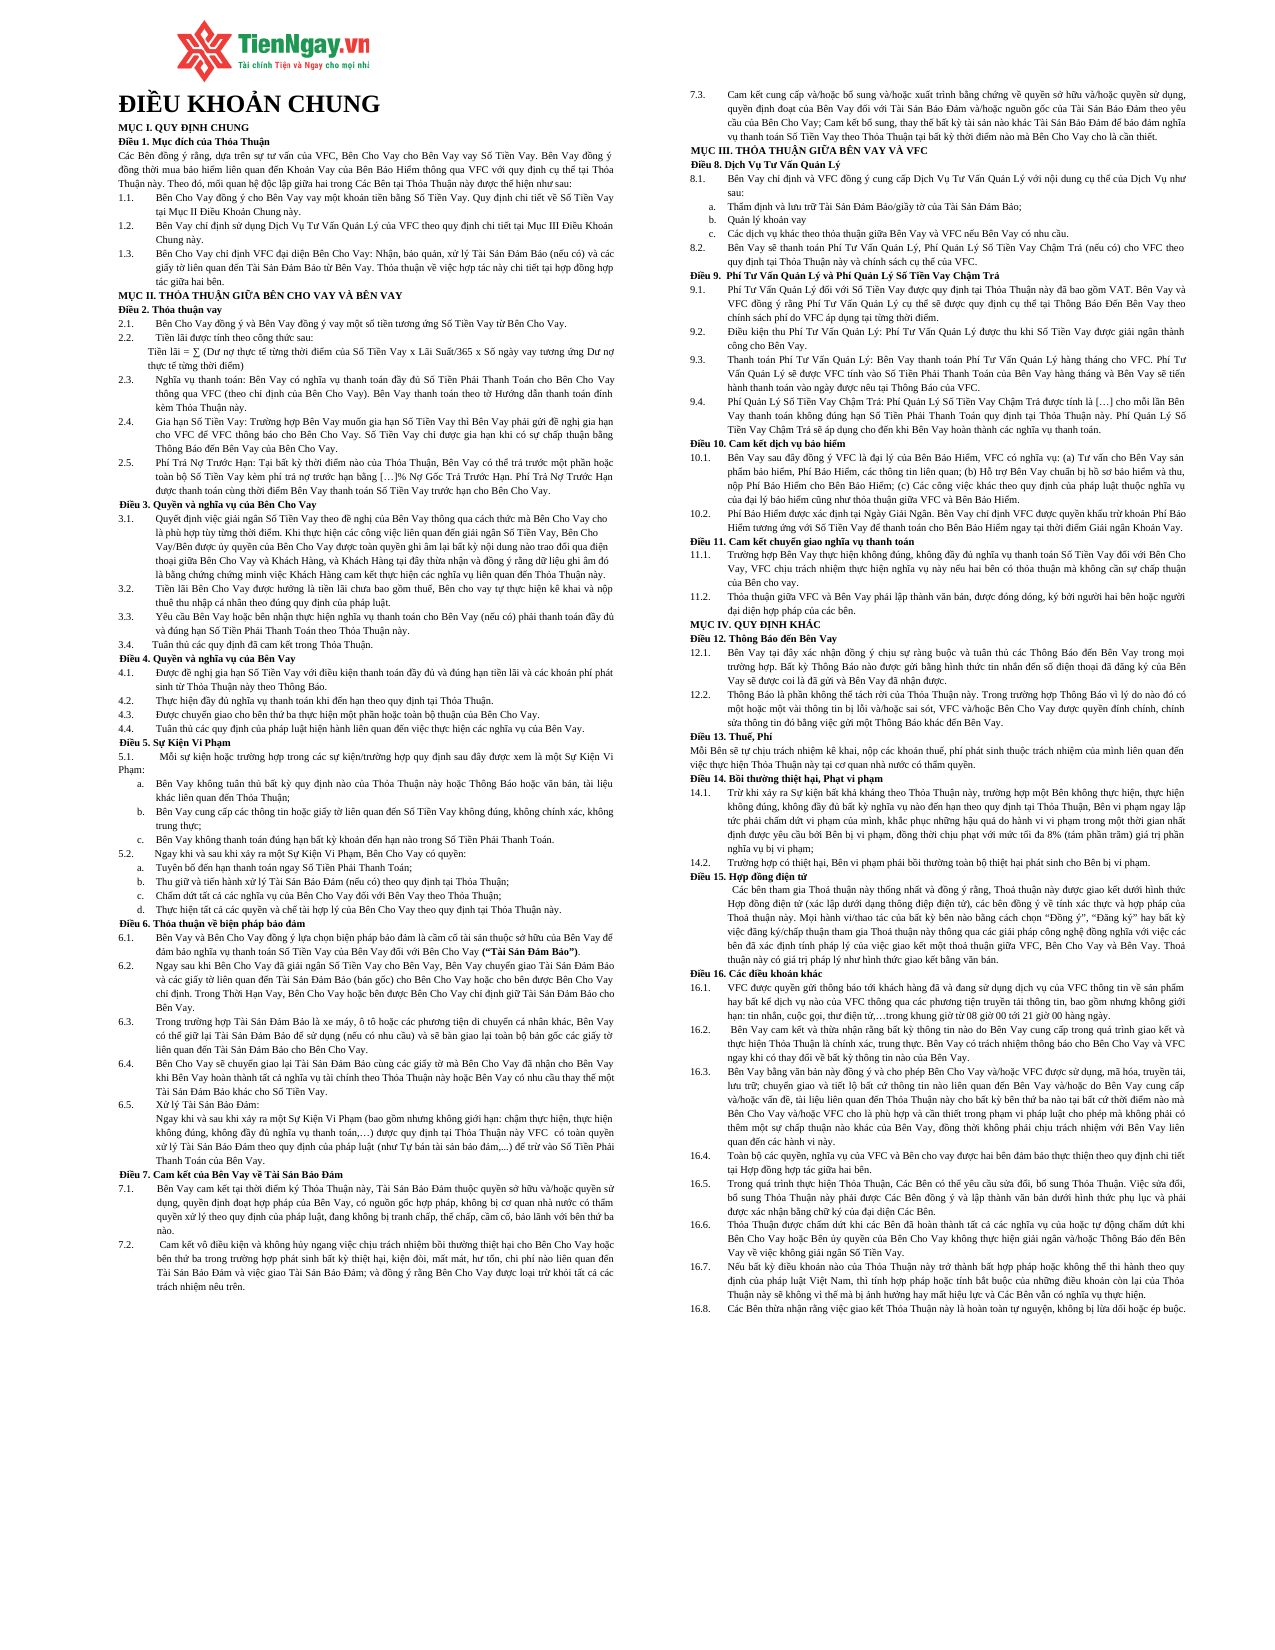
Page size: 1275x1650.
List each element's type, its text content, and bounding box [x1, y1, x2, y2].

text 10.2. Phí Bảo Hiểm được xác định tại Ngày Giải Ngân. Bên Vay chỉ định VFC được quyền khấu trừ khoản Phí Bảo Hiểm tương ứng với Số Tiền Vay để thanh toán cho Bên Bảo Hiểm ngay tại thời điểm Giải ngân Khoản Vay. [690, 507, 1186, 533]
text 10.1. Bên Vay sau đây đồng ý VFC là đại lý của Bên Bảo Hiểm, VFC có nghĩa vụ: (a) Tư vấn cho Bên Vay sản phẩm bảo hiểm, Phí Bảo Hiểm, các thông tin liên quan; (b) Hỗ trợ Bên Vay chuẩn bị hồ sơ bảo hiểm và thu, nộp Phí Bảo Hiểm cho Bên Bảo Hiểm; (c) Các công việc khác theo quy định của pháp luật thuộc nghĩa vụ của đại lý bảo hiểm cũng như thỏa thuận giữa VFC và Bên Bảo Hiểm. [690, 452, 1186, 505]
text 11.2. Thỏa thuận giữa VFC và Bên Vay phải lập thành văn bản, được đóng dóng, ký bởi người hai bên hoặc người đại diện hợp pháp của các bên. [690, 591, 1186, 617]
list Thanh toán Phí Tư Vấn Quản Lý: Bên Vay thanh toán Phí Tư Vấn Quản Lý hàng tháng cho VFC. Phí Tư Vấn Quản Lý sẽ được VFC tính vào Số Tiền Phải Thanh Toán của Bên Vay hàng tháng và Bên Vay sẽ tiến hành thanh toán vào ngày được nêu tại Thông Báo của VFC. [690, 354, 1186, 394]
text 7.2. Cam kết vô điều kiện và không hủy ngang việc chịu trách nhiệm bồi thường thiệt hại cho Bên Cho Vay hoặc bên thứ ba trong trường hợp phát sinh bất kỳ thiệt hại, kiện đòi, mất mát, hư tổn, chi phí nào liên quan đến Tài Sản Bảo Đảm và việc giao Tài Sản Bảo Đảm; và đồng ý rằng Bên Cho Vay được loại trừ khỏi tất cả các trách nhiệm nêu trên. [118, 1239, 615, 1293]
text 12.2. Thông Báo là phần không thể tách rời của Thỏa Thuận này. Trong trường hợp Thông Báo vì lý do nào đó có một hoặc một vài thông tin bị lỗi và/hoặc sai sót, VFC và/hoặc Bên Cho Vay được quyền đính chính, chỉnh sửa thông tin đó bằng việc gửi một Thông Báo khác đến Bên Vay. [690, 689, 1186, 729]
list Được đề nghị gia hạn Số Tiền Vay với điều kiện thanh toán đầy đủ và đúng hạn tiền lãi và các khoản phí phát sinh từ Thỏa Thuận này theo Thông Báo. [118, 667, 615, 692]
text 7.1. Bên Vay cam kết tại thời điểm ký Thỏa Thuận này, Tài Sản Bảo Đảm thuộc quyền sở hữu và/hoặc quyền sử dụng, quyền định đoạt hợp pháp của Bên Vay, có nguồn gốc hợp pháp, không bị cơ quan nhà nước có thẩm quyền xử lý theo quy định của pháp luật, đang không bị tranh chấp, thế chấp, cầm cố, bảo lãnh với bên thứ ba nào. [118, 1183, 615, 1237]
list Ngay sau khi Bên Cho Vay đã giải ngân Số Tiền Vay cho Bên Vay, Bên Vay chuyển giao Tài Sản Đảm Bảo và các giấy tờ liên quan đến Tài Sản Đảm Bảo (bản gốc) cho Bên Cho Vay hoặc cho bên được Bên Cho Vay chỉ định. Trong Thời Hạn Vay, Bên Cho Vay hoặc bên được Bên Cho Vay chỉ định giữ Tài Sản Đảm Bảo cho Bên Vay. [118, 960, 615, 1013]
list Phí Tư Vấn Quản Lý đối với Số Tiền Vay được quy định tại Thỏa Thuận này đã bao gồm VAT. Bên Vay và VFC đồng ý rằng Phí Tư Vấn Quản Lý cụ thể sẽ được quy định cụ thể tại Thông Báo Đến Bên Vay theo chính sách phí do VFC áp dụng tại từng thời điểm. [690, 284, 1186, 324]
text ĐIỀU KHOẢN CHUNG [118, 89, 615, 117]
list Thỏa Thuận được chấm dứt khi các Bên đã hoàn thành tất cả các nghĩa vụ của hoặc tự động chấm dứt khi Bên Cho Vay hoặc Bên ủy quyền của Bên Cho Vay không thực hiện giải ngân và/hoặc Thông Báo đến Bên Vay về việc không giải ngân Số Tiền Vay. [690, 1219, 1186, 1259]
list Bên Cho Vay đồng ý cho Bên Vay vay một khoản tiền bằng Số Tiền Vay. Quy định chi tiết về Số Tiền Vay tại Mục II Điều Khoản Chung này. [118, 192, 615, 218]
list Phí Quản Lý Số Tiền Vay Chậm Trả: Phí Quản Lý Số Tiền Vay Chậm Trả được tính là […] cho mỗi lần Bên Vay thanh toán không đúng hạn Số Tiền Phải Thanh Toán quy định tại Thỏa Thuận này. Phí Quản Lý Số Tiền Vay Chậm Trả sẽ áp dụng cho đến khi Bên Vay hoàn thành các nghĩa vụ thanh toán. [690, 396, 1186, 436]
list Bên Cho Vay chỉ định VFC đại diện Bên Cho Vay: Nhận, bảo quản, xử lý Tài Sản Đảm Bảo (nếu có) và các giấy tờ liên quan đến Tài Sản Đảm Bảo từ Bên Vay. Thỏa thuận về việc hợp tác này chi tiết tại hợp đồng hợp tác giữa hai bên. [118, 248, 615, 288]
text 3.2. Tiền lãi Bên Cho Vay được hưởng là tiền lãi chưa bao gồm thuế, Bên cho vay tự thực hiện kê khai và nộp thuê thu nhập cá nhân theo đúng quy định của pháp luật. [118, 583, 615, 609]
text 14.1. Trừ khi xảy ra Sự kiện bất khả kháng theo Thỏa Thuận này, trường hợp một Bên không thực hiện, thực hiện không đúng, không đầy đủ bất kỳ nghĩa vụ nào đến hạn theo quy định tại Thỏa Thuận, Bên vi phạm ngay lập tức phải chấm dứt vi phạm của mình, khắc phục những hậu quả do hành vi vi phạm trong một thời gian nhất định được yêu cầu bởi Bên bị vi phạm, đồng thời chịu phạt với mức tối đa 8% (tám phần trăm) giá trị phần nghĩa vụ bị vi phạm; [690, 787, 1186, 854]
text Các bên tham gia Thoả thuận này thống nhất và đồng ý rằng, Thoả thuận này được giao kết dưới hình thức Hợp đồng điện tử (xác lập dưới dạng thông điệp điện tử), các bên đồng ý về tính xác thực và hợp pháp của Thoả thuận này. Mọi hành vi/thao tác của bất kỳ bên nào bằng cách chọn “Đồng ý”, “Đăng ký” hay bất kỳ việc đăng ký/chấp thuận tham gia Thoả thuận này thông qua các giải pháp công nghệ đồng nghĩa với việc các bên đã xác định tính pháp lý của việc giao kết một thoả thuận giữa VFC, Bên Cho Vay và Bên Vay. Thoả thuận này có giá trị pháp lý như hình thức giao kết bằng văn bản. [690, 884, 1186, 966]
text 3.3. Yêu cầu Bên Vay hoặc bên nhận thực hiện nghĩa vụ thanh toán cho Bên Vay (nếu có) phải thanh toán đầy đủ và đúng hạn Số Tiền Phải Thanh Toán theo Thỏa Thuận này. [118, 611, 615, 637]
list VFC được quyền gửi thông báo tới khách hàng đã và đang sử dụng dịch vụ của VFC thông tin về sản phẩm hay bất kể dịch vụ nào của VFC thông qua các phương tiện truyền tải thông tin, bao gồm nhưng không giới hạn: tin nhắn, cuộc gọi, thư điện tử,…trong khung giờ từ 08 giờ 00 tới 21 giờ 00 hàng ngày. [690, 982, 1186, 1022]
text 12.1. Bên Vay tại đây xác nhận đồng ý chịu sự ràng buộc và tuân thủ các Thông Báo đến Bên Vay trong mọi trường hợp. Bất kỳ Thông Báo nào được gửi bằng hình thức tin nhắn đến số điện thoại đã đăng ký của Bên Vay sẽ được coi là đã gửi và Bên Vay đã nhận được. [690, 647, 1186, 687]
list Nghĩa vụ thanh toán: Bên Vay có nghĩa vụ thanh toán đầy đủ Số Tiền Phải Thanh Toán cho Bên Cho Vay thông qua VFC (theo chỉ định của Bên Cho Vay). Bên Vay thanh toán theo tờ Hướng dẫn thanh toán đính kèm Thỏa Thuận này. [118, 373, 615, 413]
list Phí Trả Nợ Trước Hạn: Tại bất kỳ thời điểm nào của Thỏa Thuận, Bên Vay có thể trả trước một phần hoặc toàn bộ Số Tiền Vay kèm phí trả nợ trước hạn bằng […]% Nợ Gốc Trả Trước Hạn. Phí Trả Nợ Trước Hạn được thanh toán cùng thời điểm Bên Vay thanh toán Số Tiền Vay trước hạn cho Bên Cho Vay. [118, 457, 615, 497]
list Bên Vay chỉ định và VFC đồng ý cung cấp Dịch Vụ Tư Vấn Quản Lý với nội dung cụ thể của Dịch Vụ như sau: [690, 172, 1186, 198]
list Bên Vay bằng văn bản này đồng ý và cho phép Bên Cho Vay và/hoặc VFC được sử dụng, mã hóa, truyền tải, lưu trữ; chuyển giao và tiết lộ bất cứ thông tin nào liên quan đến Bên Vay và/hoặc do Bên Vay cung cấp và/hoặc vấn đề, tài liệu liên quan đến Thỏa Thuận này cho bất kỳ bên thứ ba nào tại bất cứ thời điểm nào mà Bên Cho Vay và/hoặc VFC cho là phù hợp và cần thiết trong phạm vi pháp luật cho phép mà không phải có thêm một sự chấp thuận nào khác của Bên Vay, đồng thời không phải chịu trách nhiệm với Bên Vay liên quan đến các hành vi này. [690, 1066, 1186, 1147]
picture [177, 14, 370, 88]
list Trong trường hợp Tài Sản Đảm Bảo là xe máy, ô tô hoặc các phương tiện di chuyển cá nhân khác, Bên Vay có thể giữ lại Tài Sản Đảm Bảo để sử dụng (nếu có nhu cầu) và sẽ bàn giao lại toàn bộ bản gốc các giấy tờ liên quan đến Tài Sản Đảm Bảo cho Bên Cho Vay. [118, 1016, 615, 1055]
list Bên Vay cung cấp các thông tin hoặc giấy tờ liên quan đến Số Tiền Vay không đúng, không chính xác, không trung thực; [137, 806, 615, 832]
list Bên Vay không tuân thủ bất kỳ quy định nào của Thỏa Thuận này hoặc Thông Báo hoặc văn bản, tài liệu khác liên quan đến Thỏa Thuận; [137, 778, 615, 804]
list Bên Vay chỉ định sử dụng Dịch Vụ Tư Vấn Quản Lý của VFC theo quy định chi tiết tại Mục III Điều Khoản Chung này. [118, 220, 615, 246]
text 5.1. Mỗi sự kiện hoặc trường hợp trong các sự kiện/trường hợp quy định sau đây được xem là một Sự Kiện Vi Phạm: [118, 750, 615, 776]
list Toàn bộ các quyền, nghĩa vụ của VFC và Bên cho vay được hai bên đảm bảo thực thiện theo quy định chi tiết tại Hợp đồng hợp tác giữa hai bên. [690, 1149, 1186, 1175]
list Bên Vay và Bên Cho Vay đồng ý lựa chọn biện pháp bảo đảm là cầm cố tài sản thuộc sở hữu của Bên Vay để đảm bảo nghĩa vụ thanh toán Số Tiền Vay của Bên Vay đối với Bên Cho Vay (“Tài Sản Đảm Bảo”). [118, 932, 615, 958]
list Tiền lãi = ∑ (Dư nợ thực tế từng thời điểm của Số Tiền Vay x Lãi Suất/365 x Số ngày vay tương ứng Dư nợ thực tế từng thời điểm) [148, 346, 615, 371]
list Gia hạn Số Tiền Vay: Trường hợp Bên Vay muốn gia hạn Số Tiền Vay thì Bên Vay phải gửi đề nghị gia hạn cho VFC để VFC thông báo cho Bên Cho Vay. Số Tiền Vay chỉ được gia hạn khi có sự chấp thuận bằng Thông Báo đến Bên Vay của Bên Cho Vay. [118, 415, 615, 455]
list Bên Vay sẽ thanh toán Phí Tư Vấn Quản Lý, Phí Quản Lý Số Tiền Vay Chậm Trả (nếu có) cho VFC theo quy định tại Thỏa Thuận này và chính sách cụ thể của VFC. [690, 242, 1186, 268]
text Các Bên đồng ý rằng, dựa trên sự tư vấn của VFC, Bên Cho Vay cho Bên Vay vay Số Tiền Vay. Bên Vay đồng ý đồng thời mua bảo hiểm liên quan đến Khoản Vay của Bên Bảo Hiểm thông qua VFC với quy định cụ thể tại Thỏa Thuận này. Theo đó, mối quan hệ độc lập giữa hai trong Các Bên tại Thỏa Thuận này được thể hiện như sau: [118, 150, 615, 190]
text 11.1. Trường hợp Bên Vay thực hiện không đúng, không đầy đủ nghĩa vụ thanh toán Số Tiền Vay đối với Bên Cho Vay, VFC chịu trách nhiệm thực hiện nghĩa vụ này nếu hai bên có thỏa thuận mà không cần sự chấp thuận của Bên cho vay. [690, 549, 1186, 589]
list Bên Vay cam kết và thừa nhận rằng bất kỳ thông tin nào do Bên Vay cung cấp trong quá trình giao kết và thực hiện Thỏa Thuận là chính xác, trung thực. Bên Vay có trách nhiệm thông báo cho Bên Cho Vay và VFC ngay khi có thay đổi về bất kỳ thông tin nào của Bên Vay. [690, 1024, 1186, 1064]
list 7.3. Cam kết cung cấp và/hoặc bổ sung và/hoặc xuất trình bằng chứng về quyền sở hữu và/hoặc quyền sử dụng, quyền định đoạt của Bên Vay đối với Tài Sản Bảo Đảm và/hoặc nguồn gốc của Tài Sản Bảo Đảm theo yêu cầu của Bên Cho Vay; Cam kết bổ sung, thay thế bất kỳ tài sản nào khác Tài Sản Bảo Đảm để bảo đảm nghĩa vụ thanh toán Số Tiền Vay theo Thỏa Thuận tại bất kỳ thời điểm nào mà Bên Cho Vay cho là cần thiết. [690, 89, 1186, 142]
list Ngay khi và sau khi xảy ra một Sự Kiện Vi Phạm (bao gồm nhưng không giới hạn: chậm thực hiện, thực hiện không đúng, không đầy đủ nghĩa vụ thanh toán,…) được quy định tại Thỏa Thuận này VFC có toàn quyền xử lý Tài Sản Bảo Đảm theo quy định của pháp luật (như Tự bán tài sản bảo đảm,...) để trừ vào Số Tiền Phải Thanh Toán của Bên Vay. [156, 1113, 615, 1167]
text Mỗi Bên sẽ tự chịu trách nhiệm kê khai, nộp các khoản thuế, phí phát sinh thuộc trách nhiệm của mình liên quan đến việc thực hiện Thỏa Thuận này tại cơ quan nhà nước có thẩm quyền. [690, 745, 1186, 771]
list Trong quá trình thực hiện Thỏa Thuận, Các Bên có thể yêu cầu sửa đổi, bổ sung Thỏa Thuận. Việc sửa đổi, bổ sung Thỏa Thuận này phải được Các Bên đồng ý và lập thành văn bản dưới hình thức phụ lục và phải được xác nhận bằng chữ ký của đại diện Các Bên. [690, 1177, 1186, 1217]
list Bên Cho Vay sẽ chuyển giao lại Tài Sản Đảm Bảo cùng các giấy tờ mà Bên Cho Vay đã nhận cho Bên Vay khi Bên Vay hoàn thành tất cả nghĩa vụ tài chính theo Thỏa Thuận này hoặc Bên Vay có nhu cầu thay thế một Tài Sản Đảm Bảo khác cho Số Tiền Vay. [118, 1057, 615, 1097]
text 3.1. Quyết định việc giải ngân Số Tiền Vay theo đề nghị của Bên Vay thông qua cách thức mà Bên Cho Vay cho là phù hợp tùy từng thời điểm. Khi thực hiện các công việc liên quan đến giải ngân Số Tiền Vay, Bên Cho Vay/Bên được ủy quyền của Bên Cho Vay được toàn quyền ghi âm lại bất kỳ nội dung nào trao đổi qua điện thoại giữa Bên Cho Vay và Khách Hàng, và Khách Hàng tại đây thừa nhận và đồng ý rằng dữ liệu ghi âm đó là bằng chứng chứng minh việc Khách Hàng cam kết thực hiện các nghĩa vụ liên quan đến Thỏa Thuận này. [118, 513, 615, 581]
list Điều kiện thu Phí Tư Vấn Quản Lý: Phí Tư Vấn Quản Lý được thu khi Số Tiền Vay được giải ngân thành công cho Bên Vay. [690, 326, 1186, 352]
list Nếu bất kỳ điều khoản nào của Thỏa Thuận này trở thành bất hợp pháp hoặc không thể thi hành theo quy định của pháp luật Việt Nam, thì tính hợp pháp hoặc tính bắt buộc của những điều khoản còn lại của Thỏa Thuận này sẽ không vì thế mà bị ảnh hưởng hay mất hiệu lực và Các Bên vẫn có nghĩa vụ thực hiện. [690, 1261, 1186, 1301]
